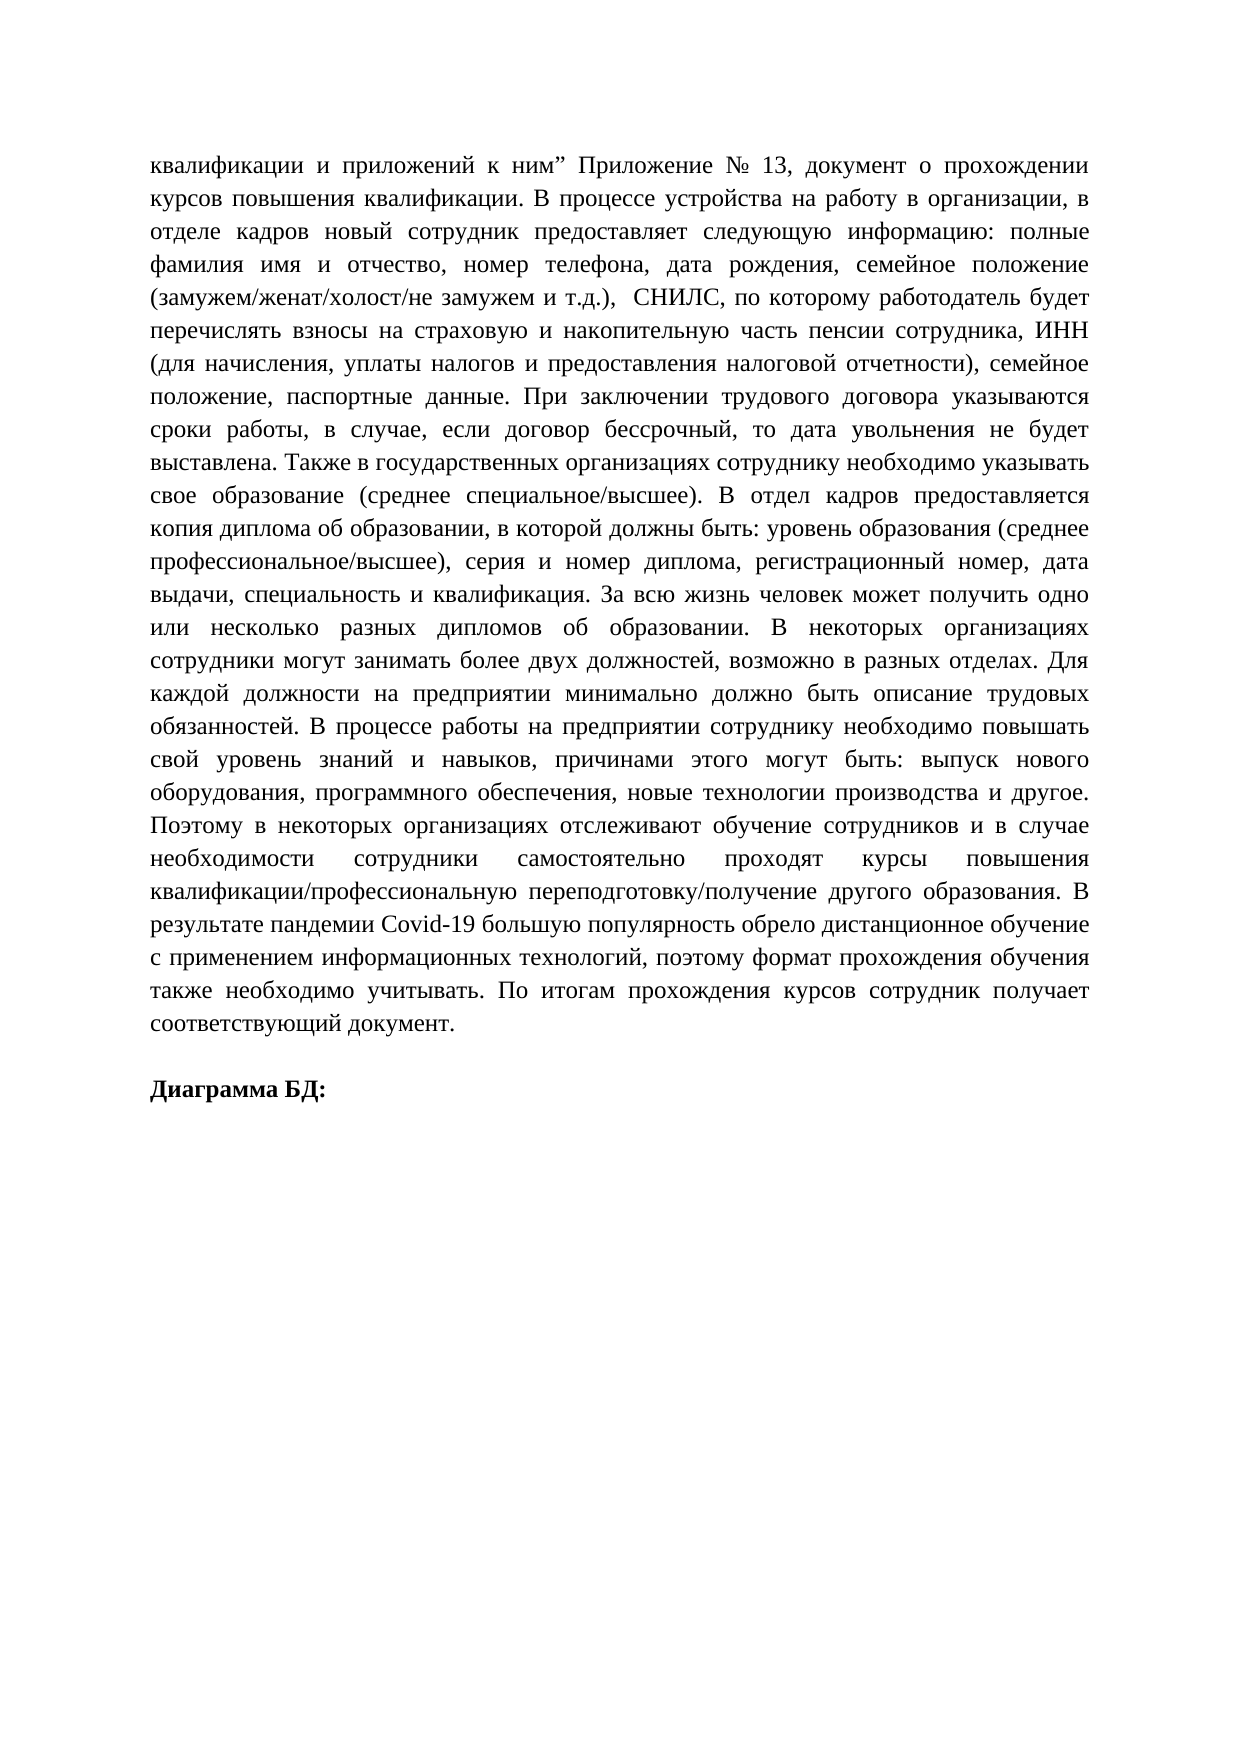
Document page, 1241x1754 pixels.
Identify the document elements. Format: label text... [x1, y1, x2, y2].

text Диаграмма БД: [150, 1074, 1090, 1103]
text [150, 150, 1090, 1037]
